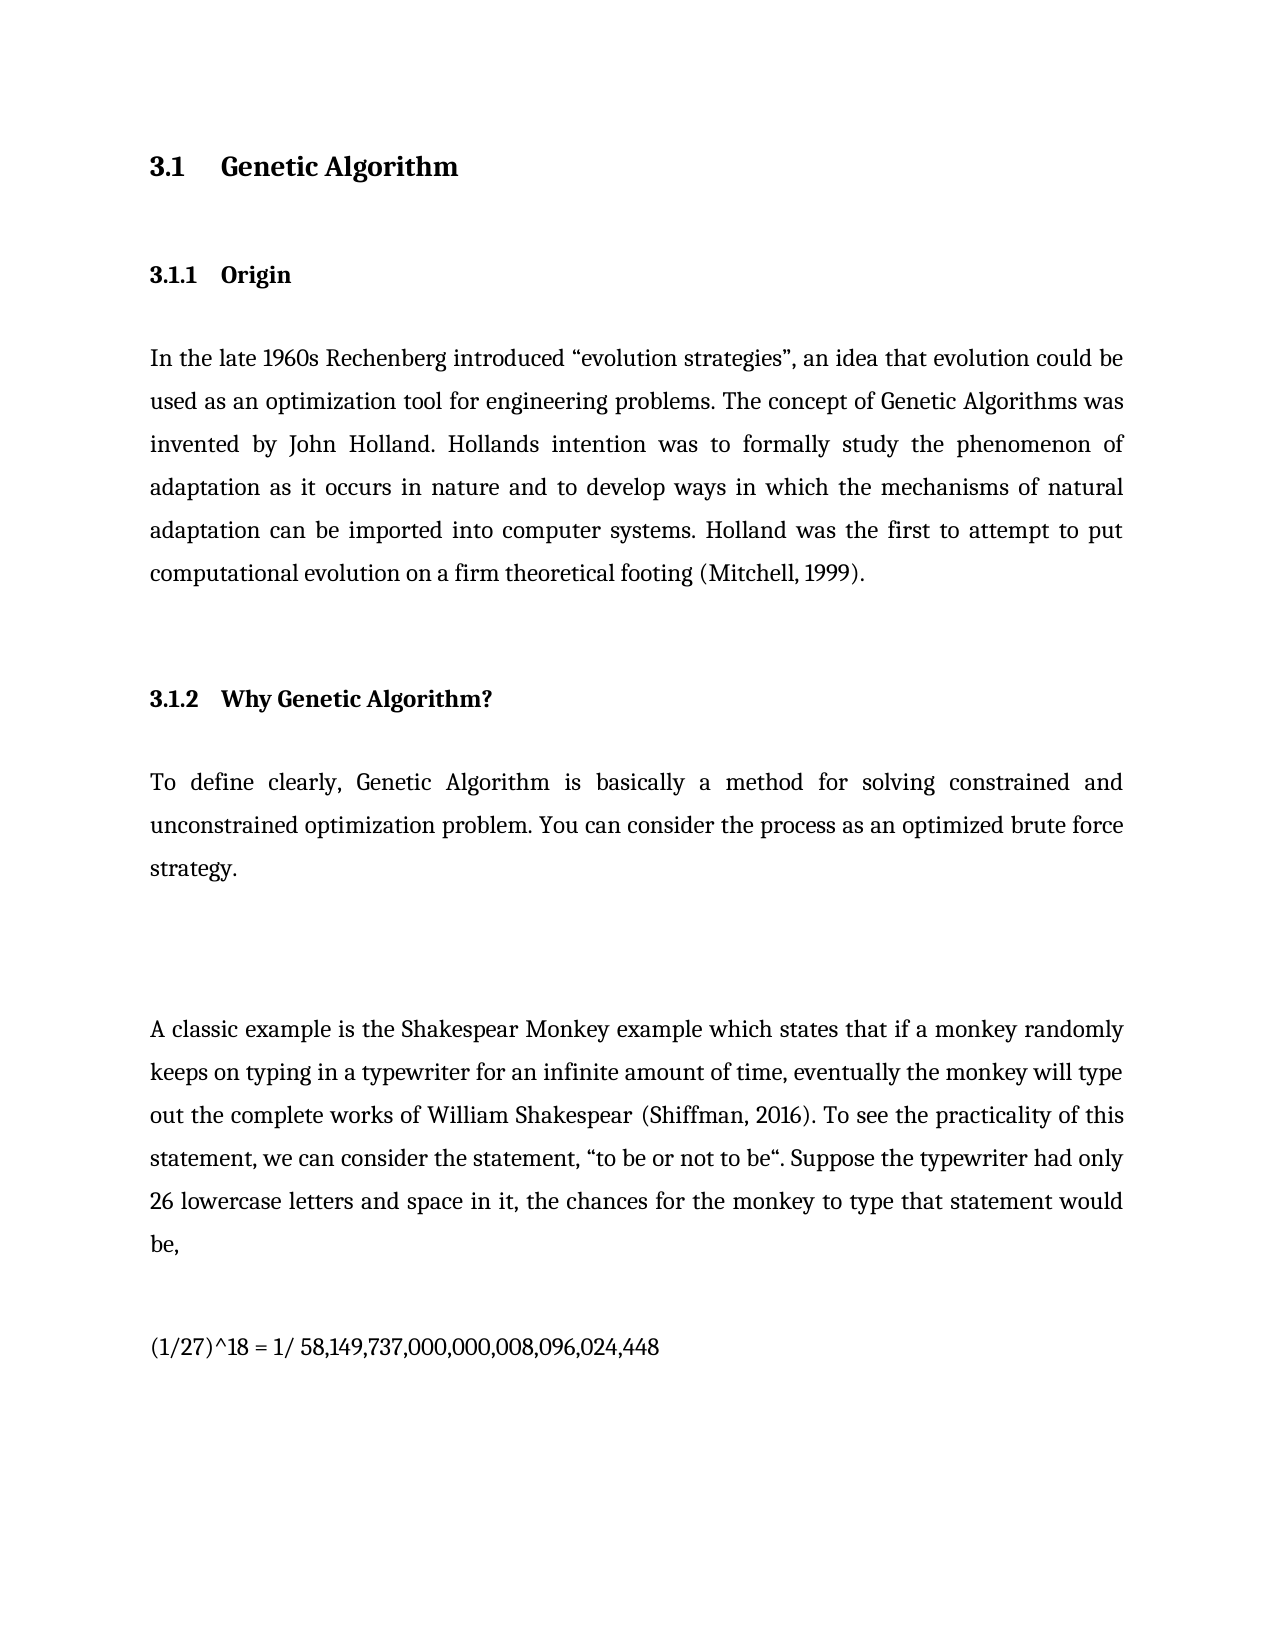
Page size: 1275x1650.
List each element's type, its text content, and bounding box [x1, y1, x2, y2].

text A classic example is the Shakespear Monkey example which states that if a monkey randomly keeps on typing in a typewriter for an infinite amount of time, eventually the monkey will type out the complete works of William Shakespear . To see the practicality of this statement, we can consider the statement, “to be or not to be“. Suppose the typewriter had only 26 lowercase letters and space in it, the chances for the monkey to type that statement would be, [150, 1015, 1125, 1259]
text (1/27)^18 = 1/ 58,149,737,000,000,008,096,024,448 [150, 1290, 1125, 1362]
text To define clearly, Genetic Algorithm is basically a method for solving constrained and unconstrained optimization problem. You can consider the process as an optimized brute force strategy. [150, 767, 1125, 882]
subtitle Why Genetic Algorithm? [150, 685, 1125, 714]
subtitle Genetic Algorithm [150, 150, 1125, 183]
text In the late 1960s Rechenberg introduced “evolution strategies”, an idea that evolution could be used as an optimization tool for engineering problems. The concept of Genetic Algorithms was invented by John Holland. Hollands intention was to formally study the phenomenon of adaptation as it occurs in nature and to develop ways in which the mechanisms of natural adaptation can be imported into computer systems. Holland was the first to attempt to put computational evolution on a firm theoretical footing . [150, 344, 1125, 588]
subtitle Origin [150, 261, 1125, 290]
